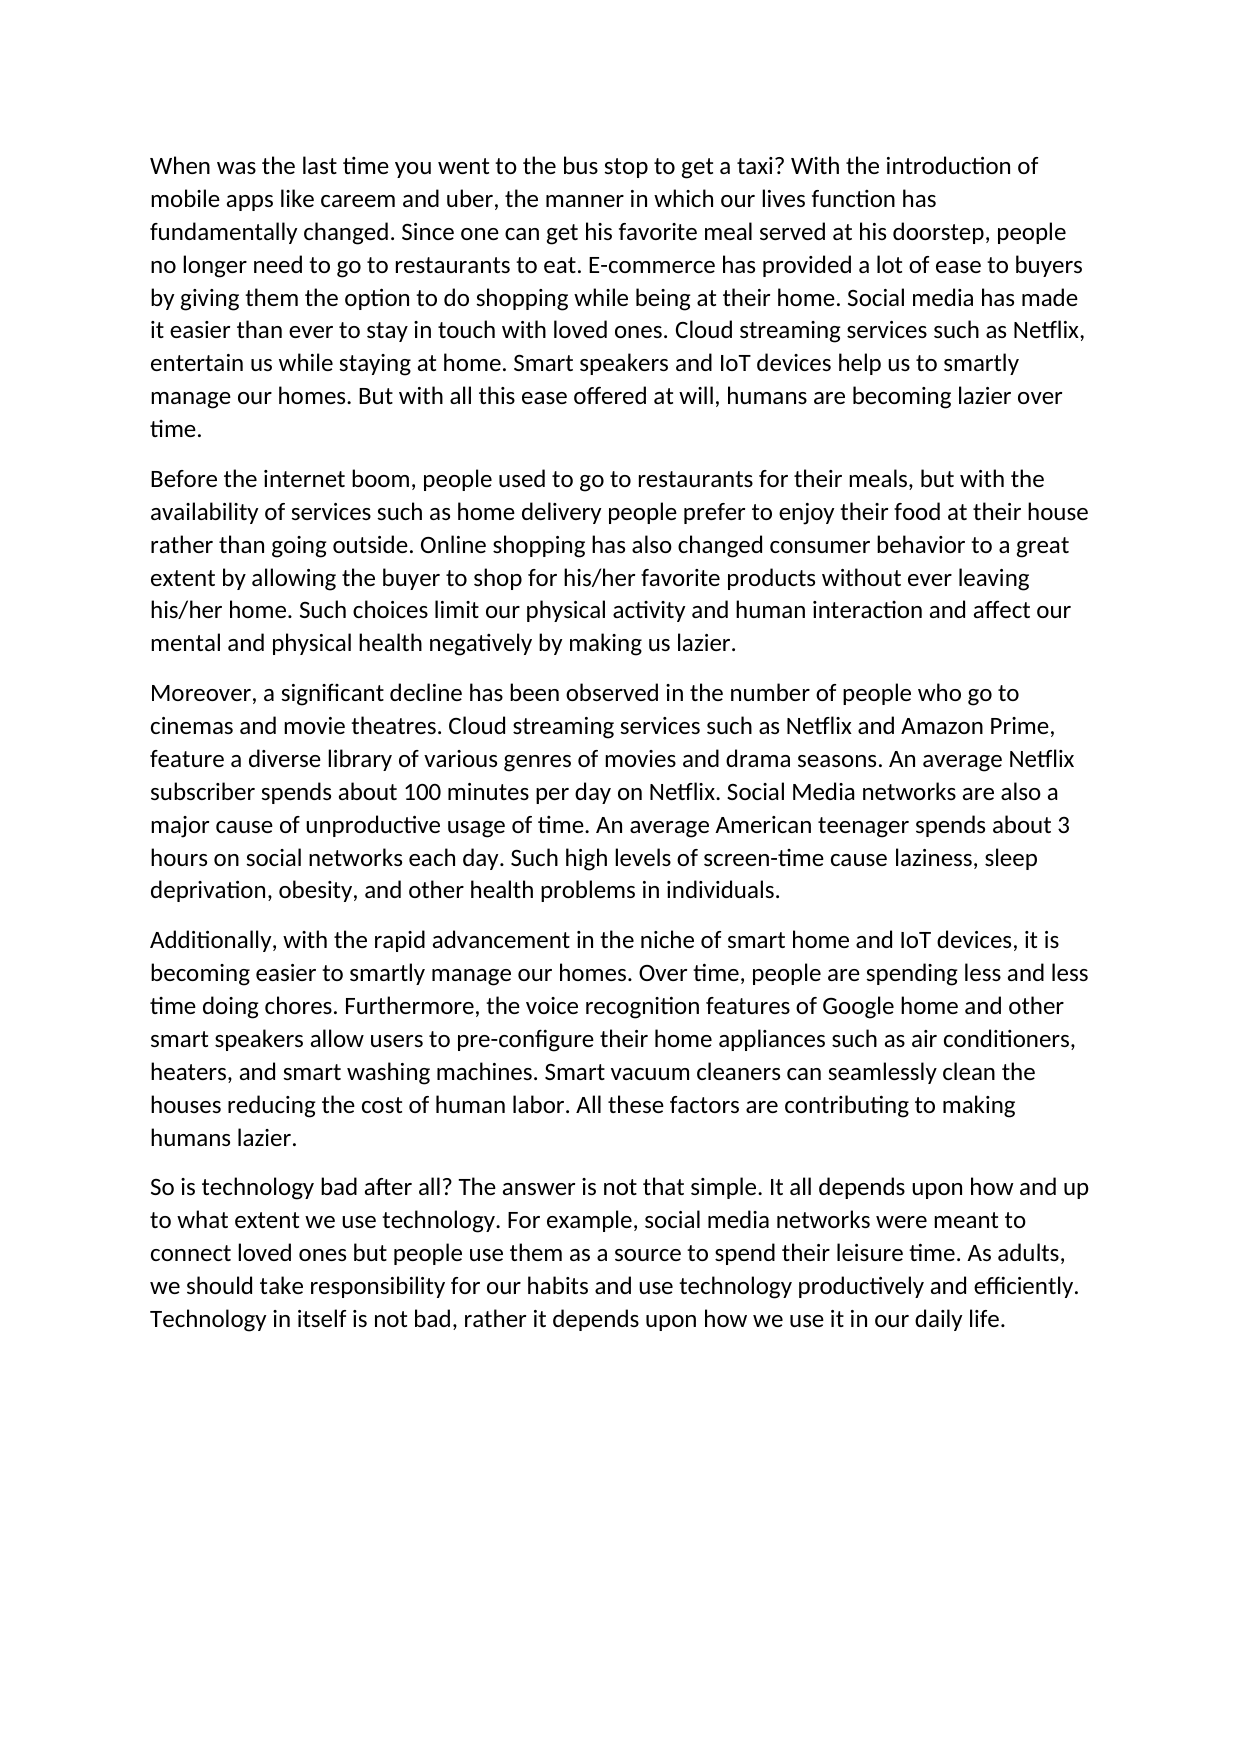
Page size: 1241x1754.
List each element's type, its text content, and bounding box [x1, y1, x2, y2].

text Additionally, with the rapid advancement in the niche of smart home and IoT devices, it is becoming easier to smartly manage our homes. Over time, people are spending less and less time doing chores. Furthermore, the voice recognition features of Google home and other smart speakers allow users to pre-configure their home appliances such as air conditioners, heaters, and smart washing machines. Smart vacuum cleaners can seamlessly clean the houses reducing the cost of human labor. All these factors are contributing to making humans lazier. [150, 924, 1090, 1152]
text Before the internet boom, people used to go to restaurants for their meals, but with the availability of services such as home delivery people prefer to enjoy their food at their house rather than going outside. Online shopping has also changed consumer behavior to a great extent by allowing the buyer to shop for his/her favorite products without ever leaving his/her home. Such choices limit our physical activity and human interaction and affect our mental and physical health negatively by making us lazier. [150, 463, 1090, 658]
text So is technology bad after all? The answer is not that simple. It all depends upon how and up to what extent we use technology. For example, social media networks were meant to connect loved ones but people use them as a source to spend their leisure time. As adults, we should take responsibility for our habits and use technology productively and efficiently. Technology in itself is not bad, rather it depends upon how we use it in our daily life. [150, 1171, 1090, 1333]
text Moreover, a significant decline has been observed in the number of people who go to cinemas and movie theatres. Cloud streaming services such as Netflix and Amazon Prime, feature a diverse library of various genres of movies and drama seasons. An average Netflix subscriber spends about 100 minutes per day on Netflix. Social Media networks are also a major cause of unproductive usage of time. An average American teenager spends about 3 hours on social networks each day. Such high levels of screen-time cause laziness, sleep deprivation, obesity, and other health problems in individuals. [150, 677, 1090, 905]
text When was the last time you went to the bus stop to get a taxi? With the introduction of mobile apps like careem and uber, the manner in which our lives function has fundamentally changed. Since one can get his favorite meal served at his doorstep, people no longer need to go to restaurants to eat. E-commerce has provided a lot of ease to buyers by giving them the option to do shopping while being at their home. Social media has made it easier than ever to stay in touch with loved ones. Cloud streaming services such as Netflix, entertain us while staying at home. Smart speakers and IoT devices help us to smartly manage our homes. But with all this ease offered at will, humans are becoming lazier over time. [150, 150, 1090, 444]
